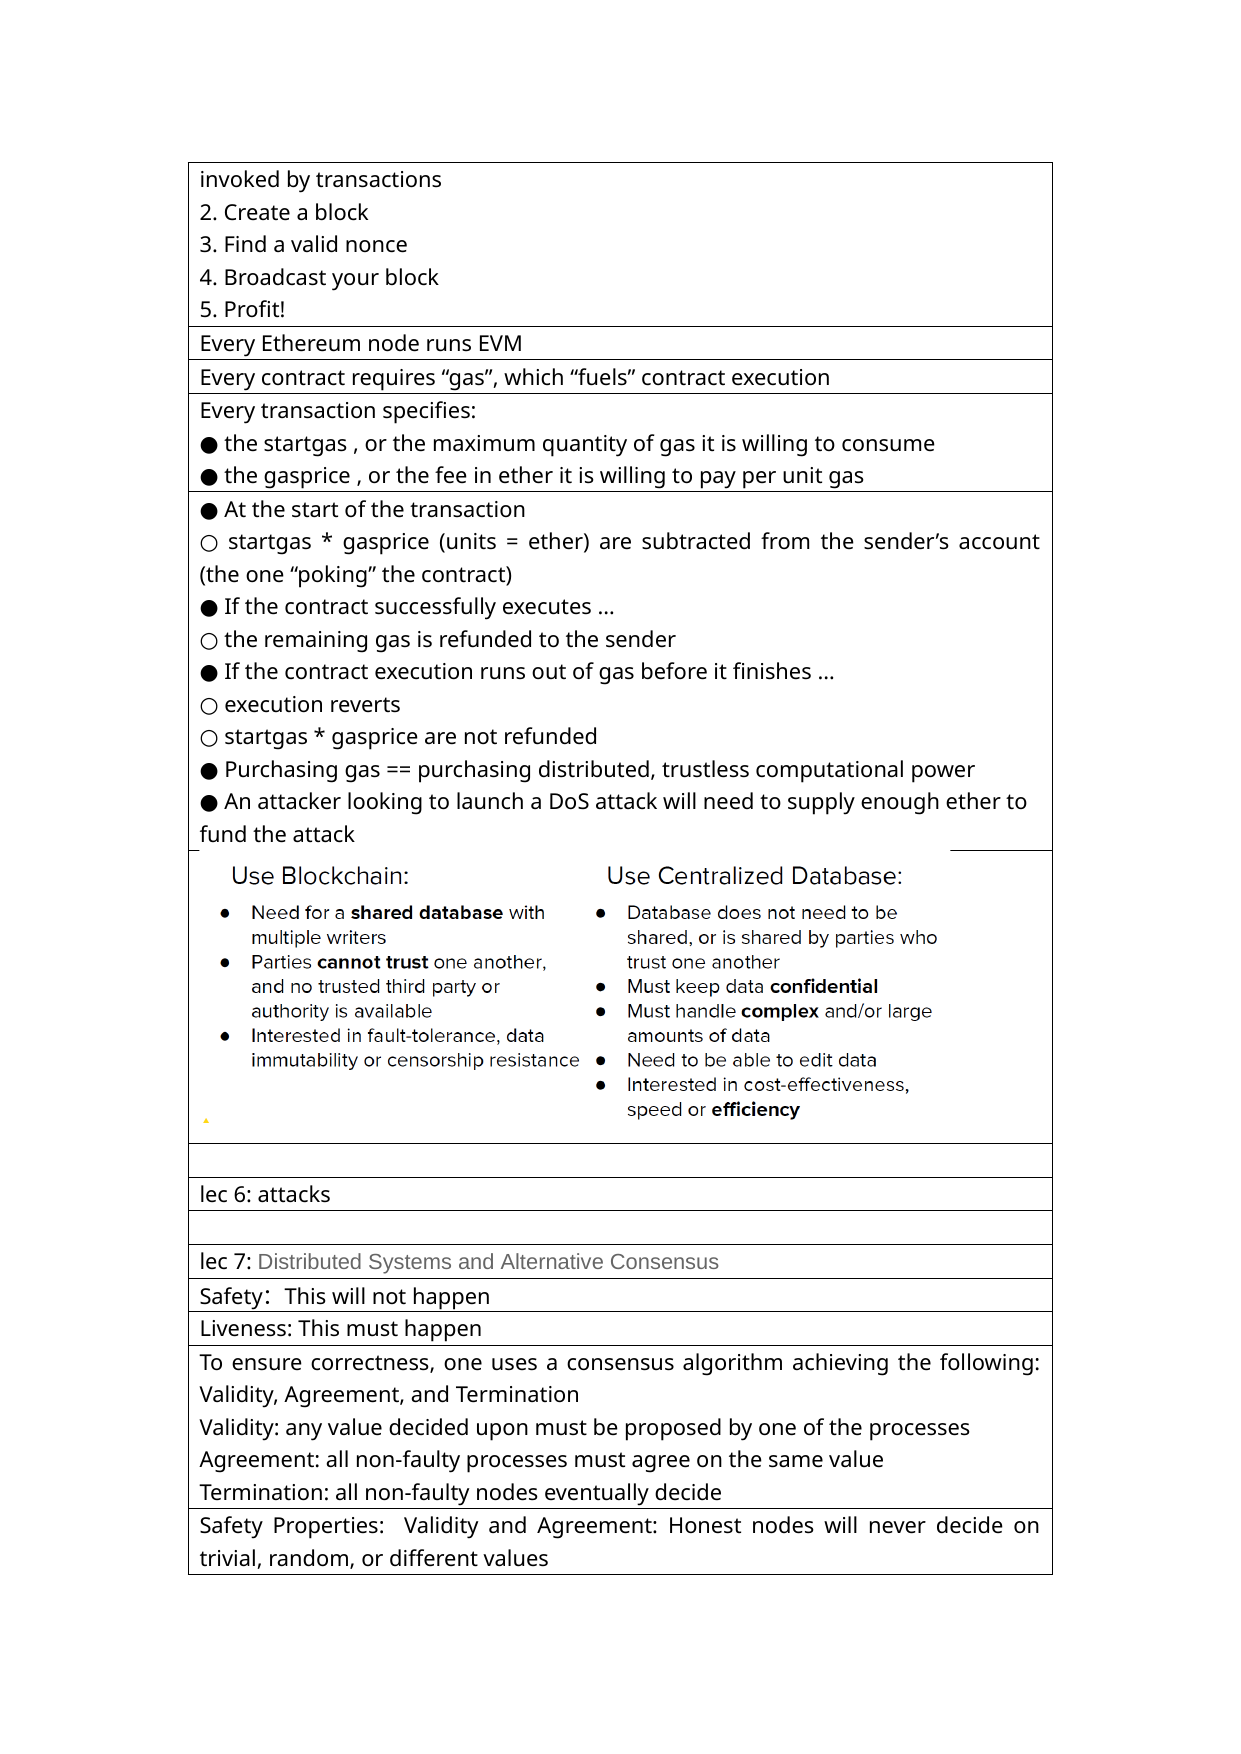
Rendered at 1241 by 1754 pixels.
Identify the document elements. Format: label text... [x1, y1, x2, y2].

table_cell ● At the start of the transaction ○ startgas * gasprice (units = ether) are subtracted from the sender’s account (the one “poking” the contract) ● If the contract successfully executes … ○ the remaining gas is refunded to the sender ● If the contract execution runs out of gas before it finishes … ○ execution reverts ○ startgas * gasprice are not refunded ● Purchasing gas == purchasing distributed, trustless computational power ● An attacker looking to launch a DoS attack will need to supply enough ether to fund the attack [189, 492, 1052, 850]
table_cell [189, 1509, 1052, 1574]
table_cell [189, 163, 1052, 326]
table_cell To ensure correctness, one uses a consensus algorithm achieving the following: Validity, Agreement, and Termination Validity: any value decided upon must be proposed by one of the processes Agreement: all non-faulty processes must agree on the same value Termination: all non-faulty nodes eventually decide [189, 1346, 1052, 1508]
table_cell Every transaction specifies: ● the startgas , or the maximum quantity of gas it is willing to consume ● the gasprice , or the fee in ether it is willing to pay per unit gas [189, 394, 1052, 491]
table_cell lec 6: attacks [189, 1178, 1052, 1210]
table_cell Safety：This will not happen [189, 1279, 1052, 1311]
table_cell Liveness: This must happen [189, 1312, 1052, 1344]
table_cell lec 7: Distributed Systems and Alternative Consensus [189, 1245, 1052, 1277]
picture [199, 850, 951, 1123]
table_cell [189, 851, 1052, 1143]
table_cell Every contract requires “gas”, which “fuels” contract execution [189, 360, 1052, 393]
table_cell Every Ethereum node runs EVM [189, 327, 1052, 359]
table_cell [189, 1211, 1052, 1244]
table_cell [189, 1144, 1052, 1177]
